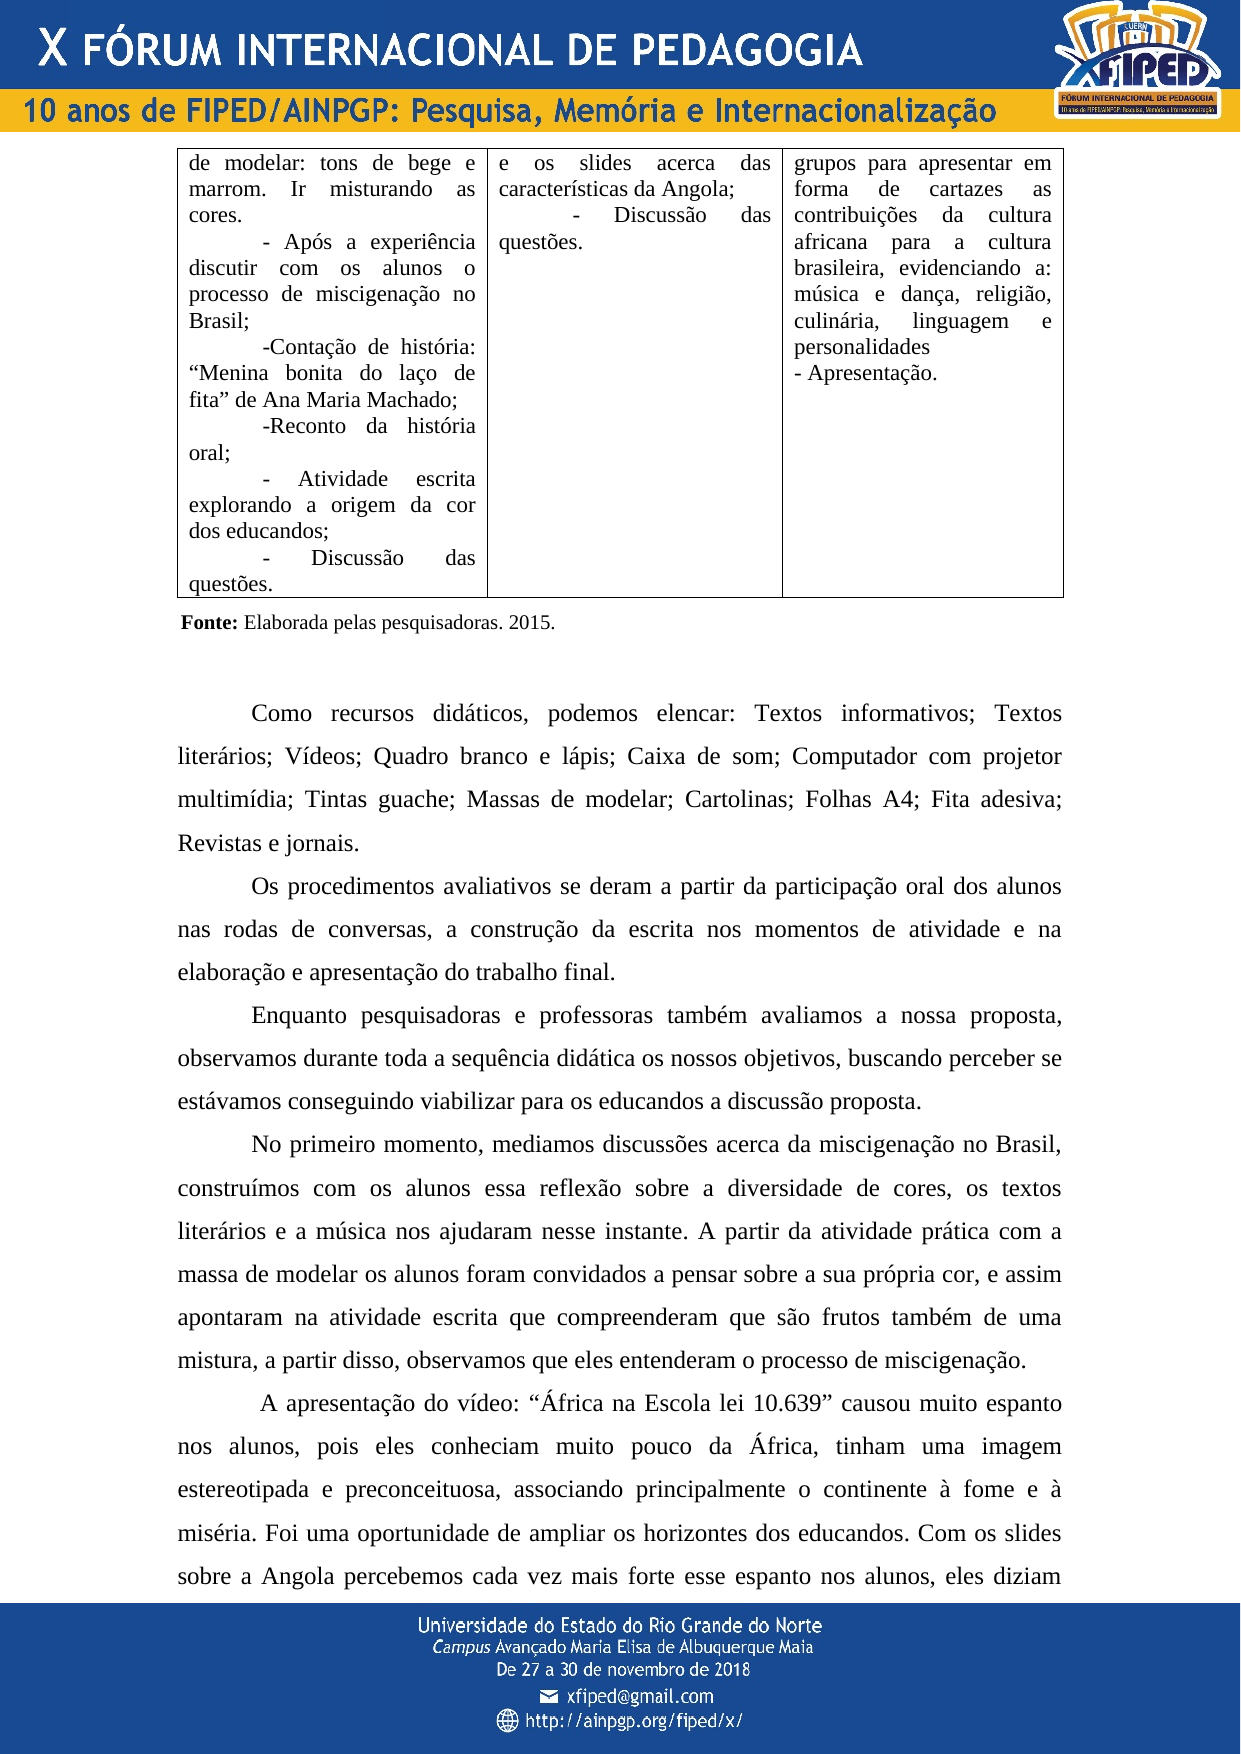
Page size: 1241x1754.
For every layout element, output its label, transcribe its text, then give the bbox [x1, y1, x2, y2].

picture [0, 0, 1241, 132]
text Como recursos didáticos, podemos elencar: Textos informativos; Textos literários; Vídeos; Quadro branco e lápis; Caixa de som; Computador com projetor multimídia; Tintas guache; Massas de modelar; Cartolinas; Folhas A4; Fita adesiva; Revistas e jornais. [177, 698, 1063, 856]
text No primeiro momento, mediamos discussões acerca da miscigenação no Brasil, construímos com os alunos essa reflexão sobre a diversidade de cores, os textos literários e a música nos ajudaram nesse instante. A partir da atividade prática com a massa de modelar os alunos foram convidados a pensar sobre a sua própria cor, e assim apontaram na atividade escrita que compreenderam que são frutos também de uma mistura, a partir disso, observamos que eles entenderam o processo de miscigenação. [177, 1129, 1063, 1374]
text Os procedimentos avaliativos se deram a partir da participação oral dos alunos nas rodas de conversas, a construção da escrita nos momentos de atividade e na elaboração e apresentação do trabalho final. [177, 871, 1063, 986]
picture [0, 1603, 1241, 1754]
text Enquanto pesquisadoras e professoras também avaliamos a nossa proposta, observamos durante toda a sequência didática os nossos objetivos, buscando perceber se estávamos conseguindo viabilizar para os educandos a discussão proposta. [177, 1000, 1063, 1115]
